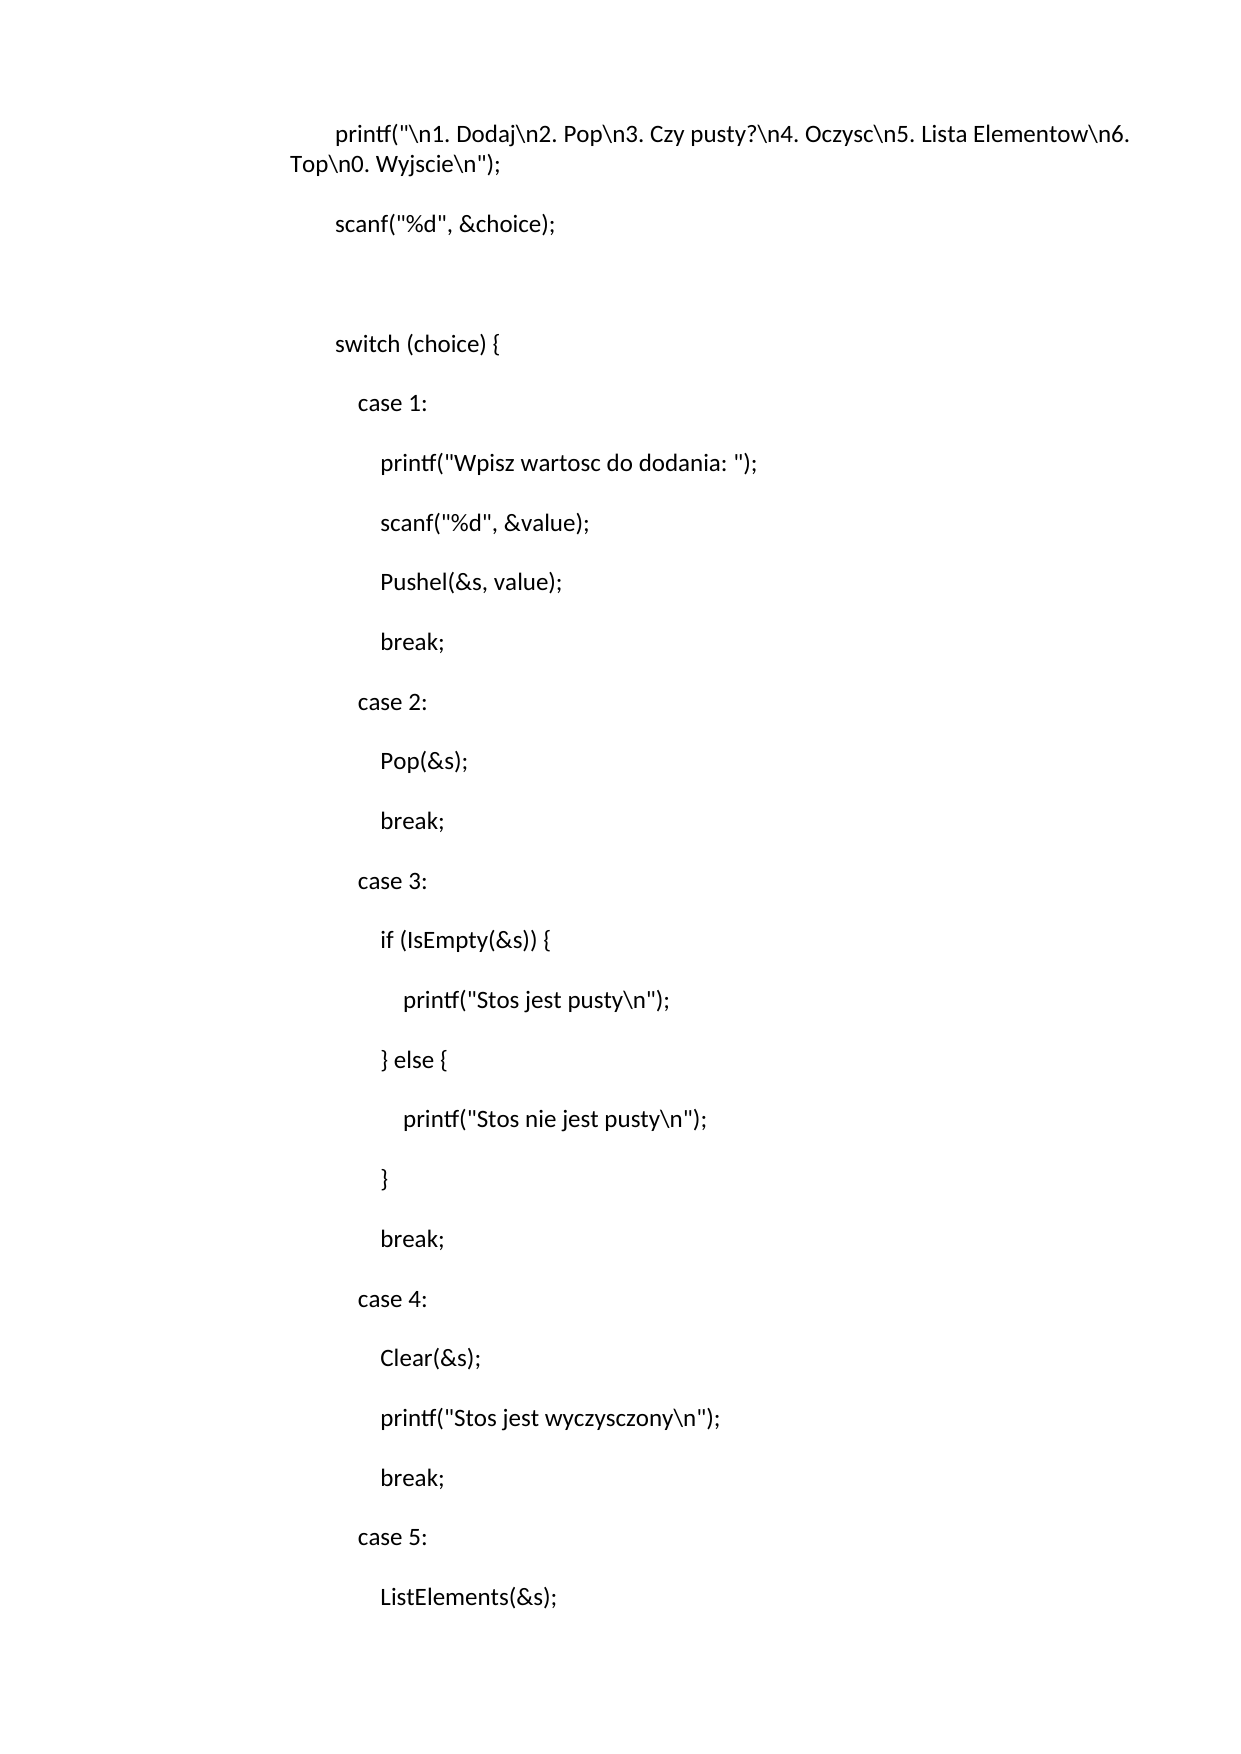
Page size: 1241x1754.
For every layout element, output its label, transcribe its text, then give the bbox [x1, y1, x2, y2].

text case 2: [290, 686, 1152, 716]
text case 1: [290, 387, 1152, 418]
text } else { [290, 1044, 1152, 1074]
text printf("Stos nie jest pusty\n"); [290, 1104, 1152, 1134]
text Clear(&s); [290, 1342, 1152, 1373]
text break; [290, 1462, 1152, 1492]
text Pop(&s); [290, 746, 1152, 776]
text break; [290, 626, 1152, 657]
text case 3: [290, 865, 1152, 895]
text switch (choice) { [290, 328, 1152, 358]
text case 4: [290, 1283, 1152, 1313]
text case 5: [290, 1521, 1152, 1552]
text break; [290, 805, 1152, 836]
text scanf("%d", &choice); [290, 208, 1152, 239]
text printf("Stos jest pusty\n"); [290, 984, 1152, 1015]
text printf("Stos jest wyczysczony\n"); [290, 1402, 1152, 1433]
text break; [290, 1223, 1152, 1253]
text printf("\n1. Dodaj\n2. Pop\n3. Czy pusty?\n4. Oczysc\n5. Lista Elementow\n6. Top\n0. Wyjscie\n"); [290, 118, 1152, 179]
text printf("Wpisz wartosc do dodania: "); [290, 447, 1152, 478]
text if (IsEmpty(&s)) { [290, 924, 1152, 955]
text Pushel(&s, value); [290, 566, 1152, 597]
text } [290, 1163, 1152, 1194]
text ListElements(&s); [290, 1581, 1152, 1612]
text scanf("%d", &value); [290, 507, 1152, 537]
